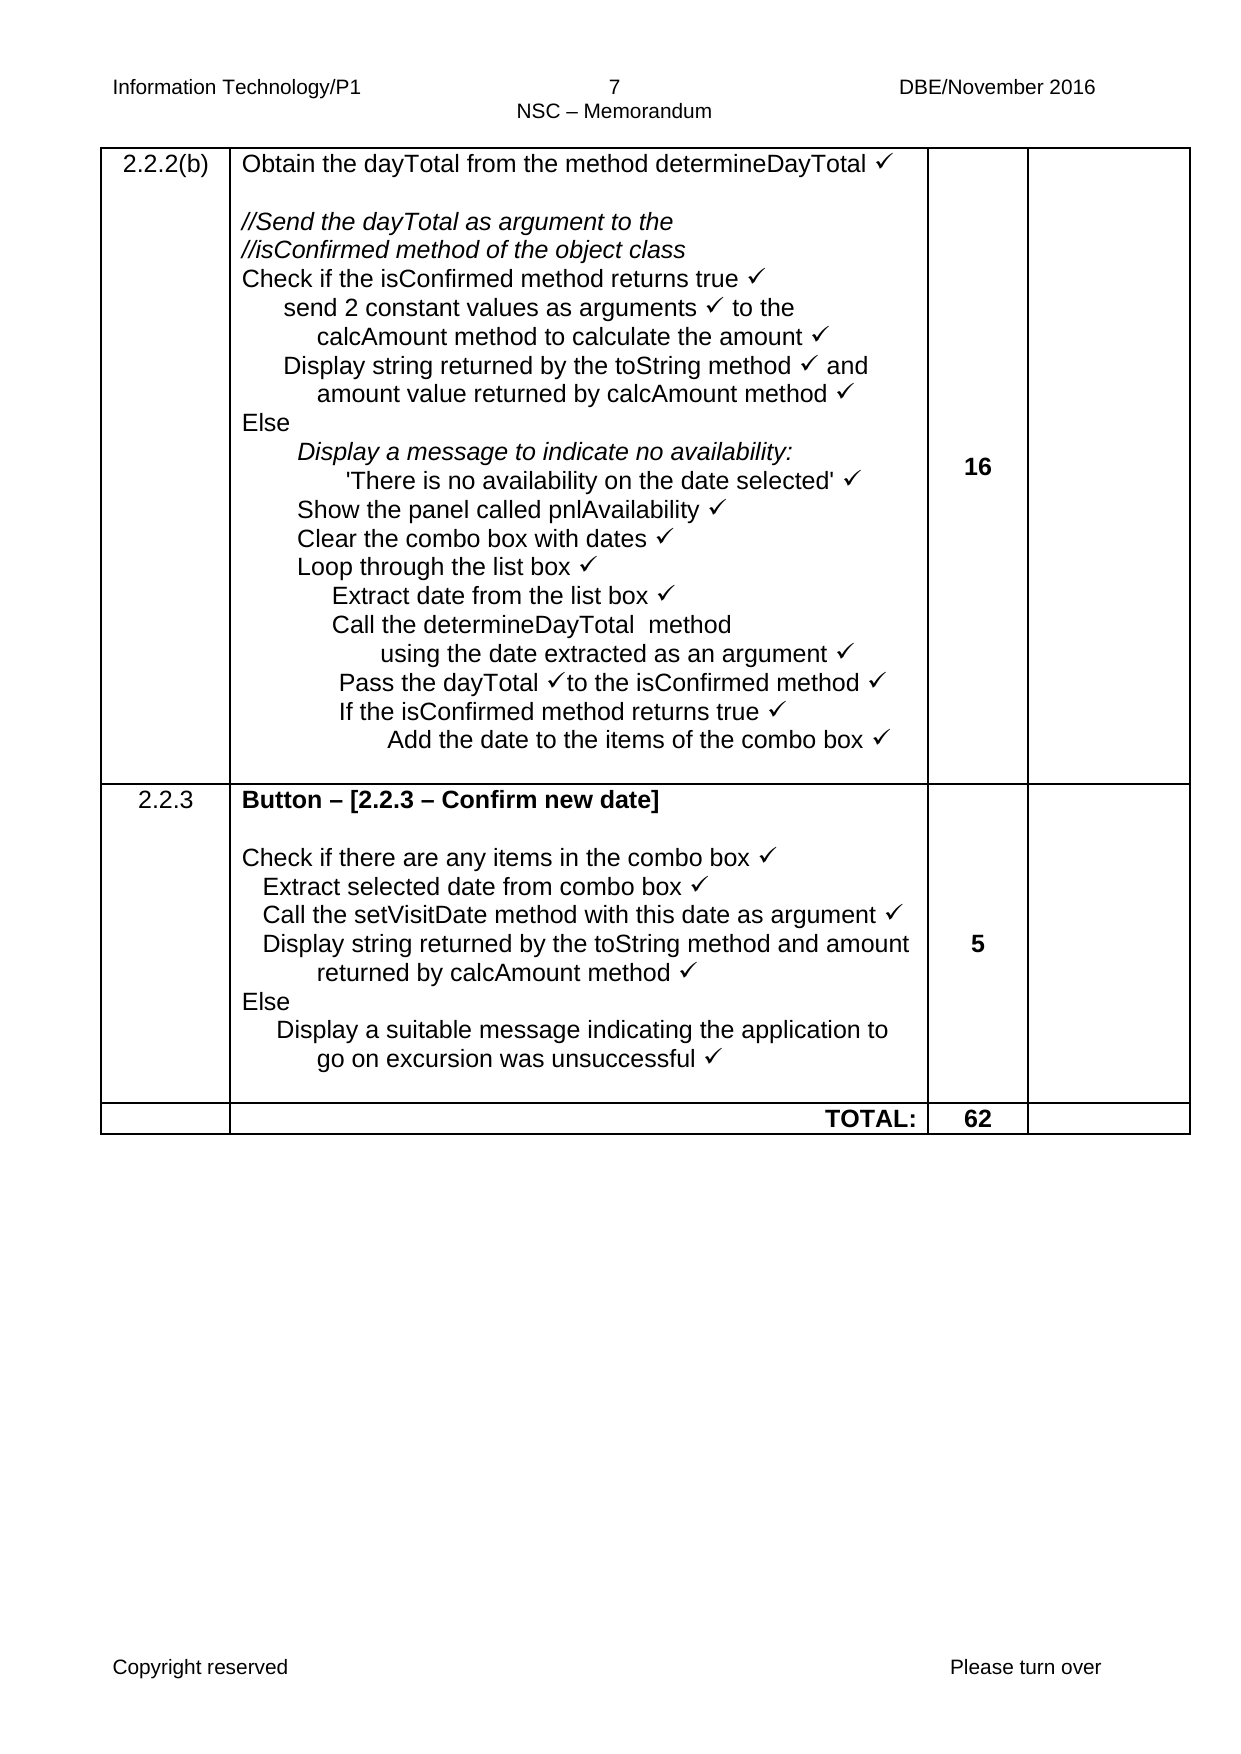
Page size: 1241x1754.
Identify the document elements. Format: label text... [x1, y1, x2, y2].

table_cell [1029, 149, 1189, 783]
table_cell 5 [929, 785, 1027, 1102]
table_cell Button – [2.2.3 – Confirm new date] Check if there are any items in the combo box Extract selected date from combo box Call the setVisitDate method with this date as argument Display string returned by the toString method and amount returned by calcAmount method Else Display a suitable message indicating the application to go on excursion was unsuccessful [231, 785, 927, 1102]
table_cell [1029, 1104, 1189, 1133]
table_cell 2.2.2(b) [102, 149, 229, 783]
table_cell 2.2.3 [102, 785, 229, 1102]
table_cell Obtain the dayTotal from the method determineDayTotal //Send the dayTotal as argument to the //isConfirmed method of the object class Check if the isConfirmed method returns true send 2 constant values as arguments to the calcAmount method to calculate the amount Display string returned by the toString method and amount value returned by calcAmount method Else Display a message to indicate no availability: 'There is no availability on the date selected' Show the panel called pnlAvailability Clear the combo box with dates Loop through the list box Extract date from the list box Call the determineDayTotal method using the date extracted as an argument Pass the dayTotal to the isConfirmed method If the isConfirmed method returns true Add the date to the items of the combo box [231, 149, 927, 783]
table_cell [102, 1104, 229, 1133]
table_cell 62 [929, 1104, 1027, 1133]
table_cell 16 [929, 149, 1027, 783]
table_cell [1029, 785, 1189, 1102]
table_cell TOTAL: [231, 1104, 927, 1133]
